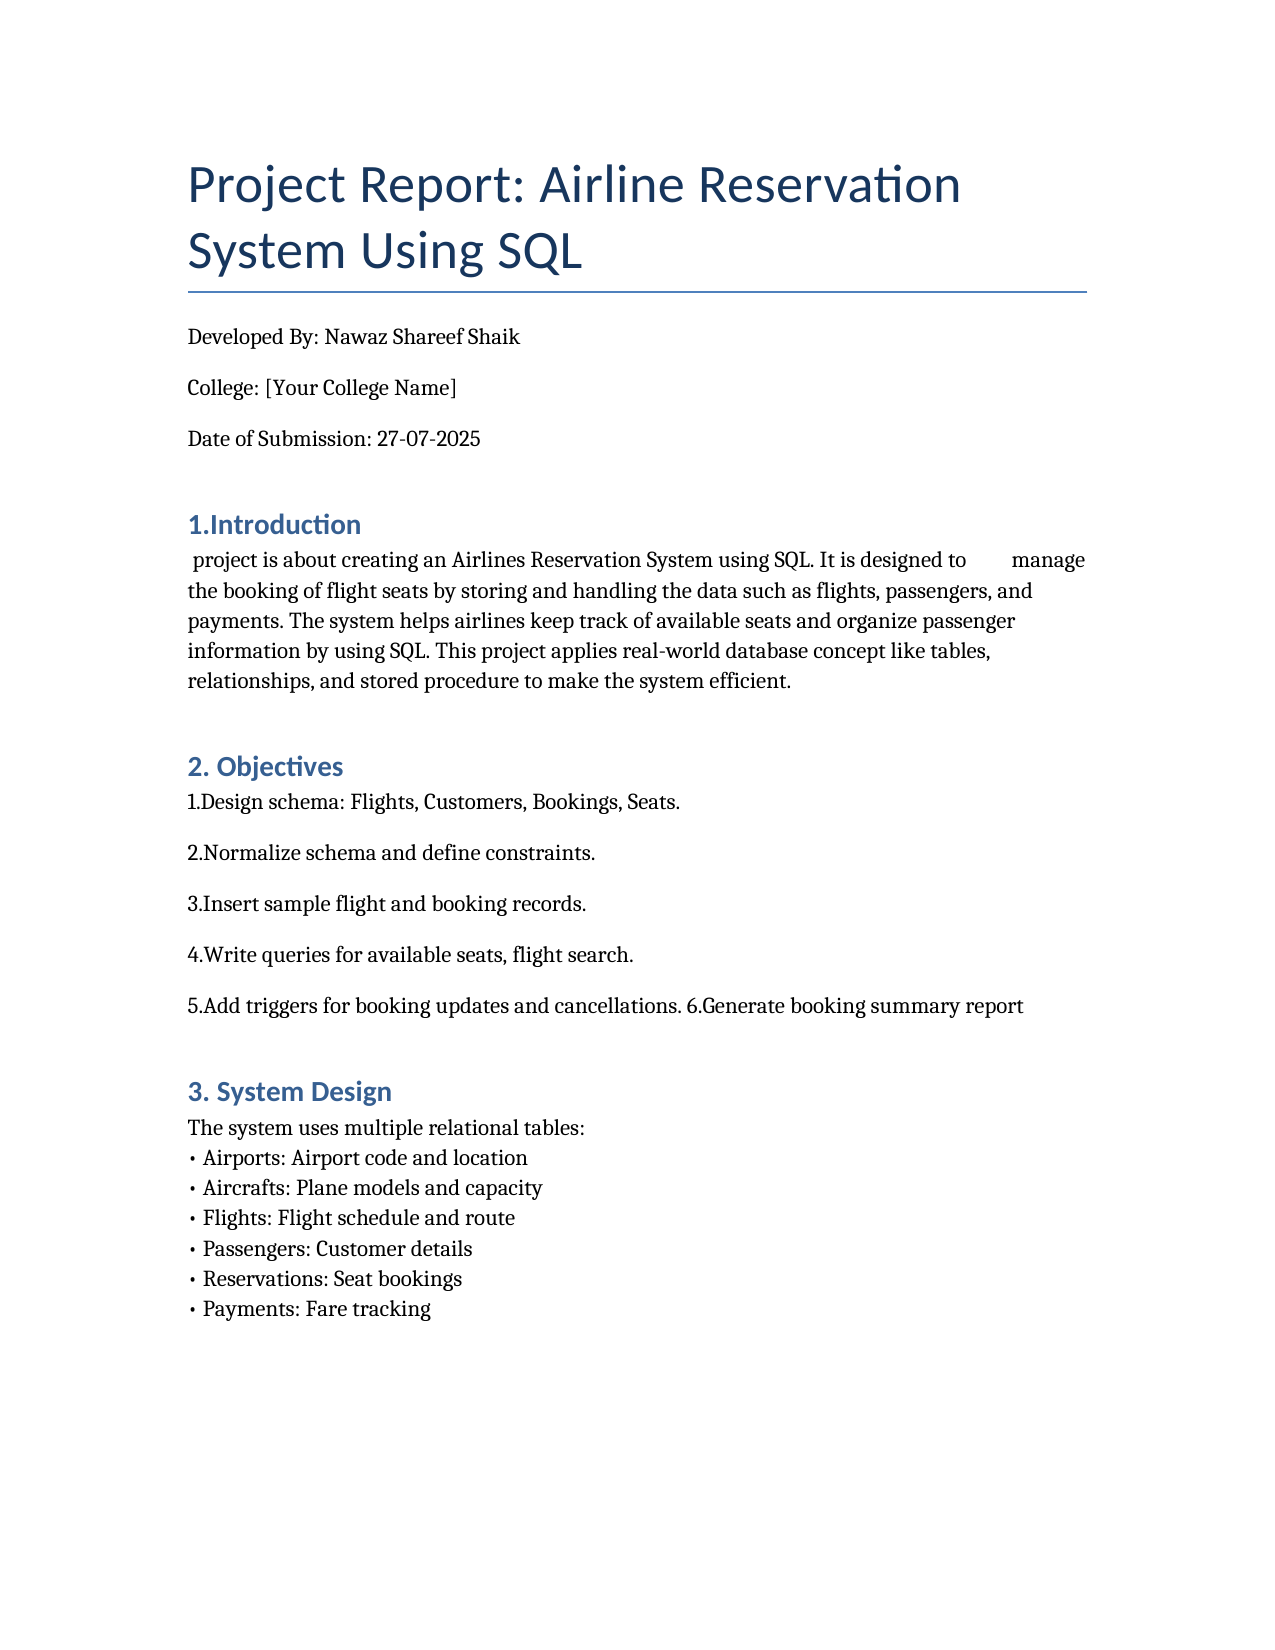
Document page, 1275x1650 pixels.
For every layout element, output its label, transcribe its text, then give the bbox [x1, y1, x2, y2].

text 4.Write queries for available seats, flight search. [187, 942, 1087, 969]
subtitle 1.Introduction [187, 506, 1087, 542]
text Date of Submission: 27-07-2025 [187, 426, 1087, 452]
text 2.Normalize schema and define constraints. [187, 840, 1087, 867]
text 1.Design schema: Flights, Customers, Bookings, Seats. [187, 789, 1087, 816]
title Project Report: Airline Reservation System Using SQL [187, 150, 1087, 293]
text 3.Insert sample flight and booking records. [187, 891, 1087, 918]
text College: [Your College Name] [187, 375, 1087, 401]
text The system uses multiple relational tables: • Airports: Airport code and location • Aircrafts: Plane models and capacity • Flights: Flight schedule and route • Passengers: Customer details • Reservations: Seat bookings • Payments: Fare tracking [187, 1114, 1087, 1322]
text 5.Add triggers for booking updates and cancellations. 6.Generate booking summary report [187, 993, 1087, 1020]
text project is about creating an Airlines Reservation System using SQL. It is designed to manage the booking of flight seats by storing and handling the data such as flights, passengers, and payments. The system helps airlines keep track of available seats and organize passenger information by using SQL. This project applies real-world database concept like tables, relationships, and stored procedure to make the system efficient. [187, 547, 1087, 694]
subtitle 3. System Design [187, 1073, 1087, 1109]
text Developed By: Nawaz Shareef Shaik [187, 324, 1087, 350]
subtitle 2. Objectives [187, 748, 1087, 784]
